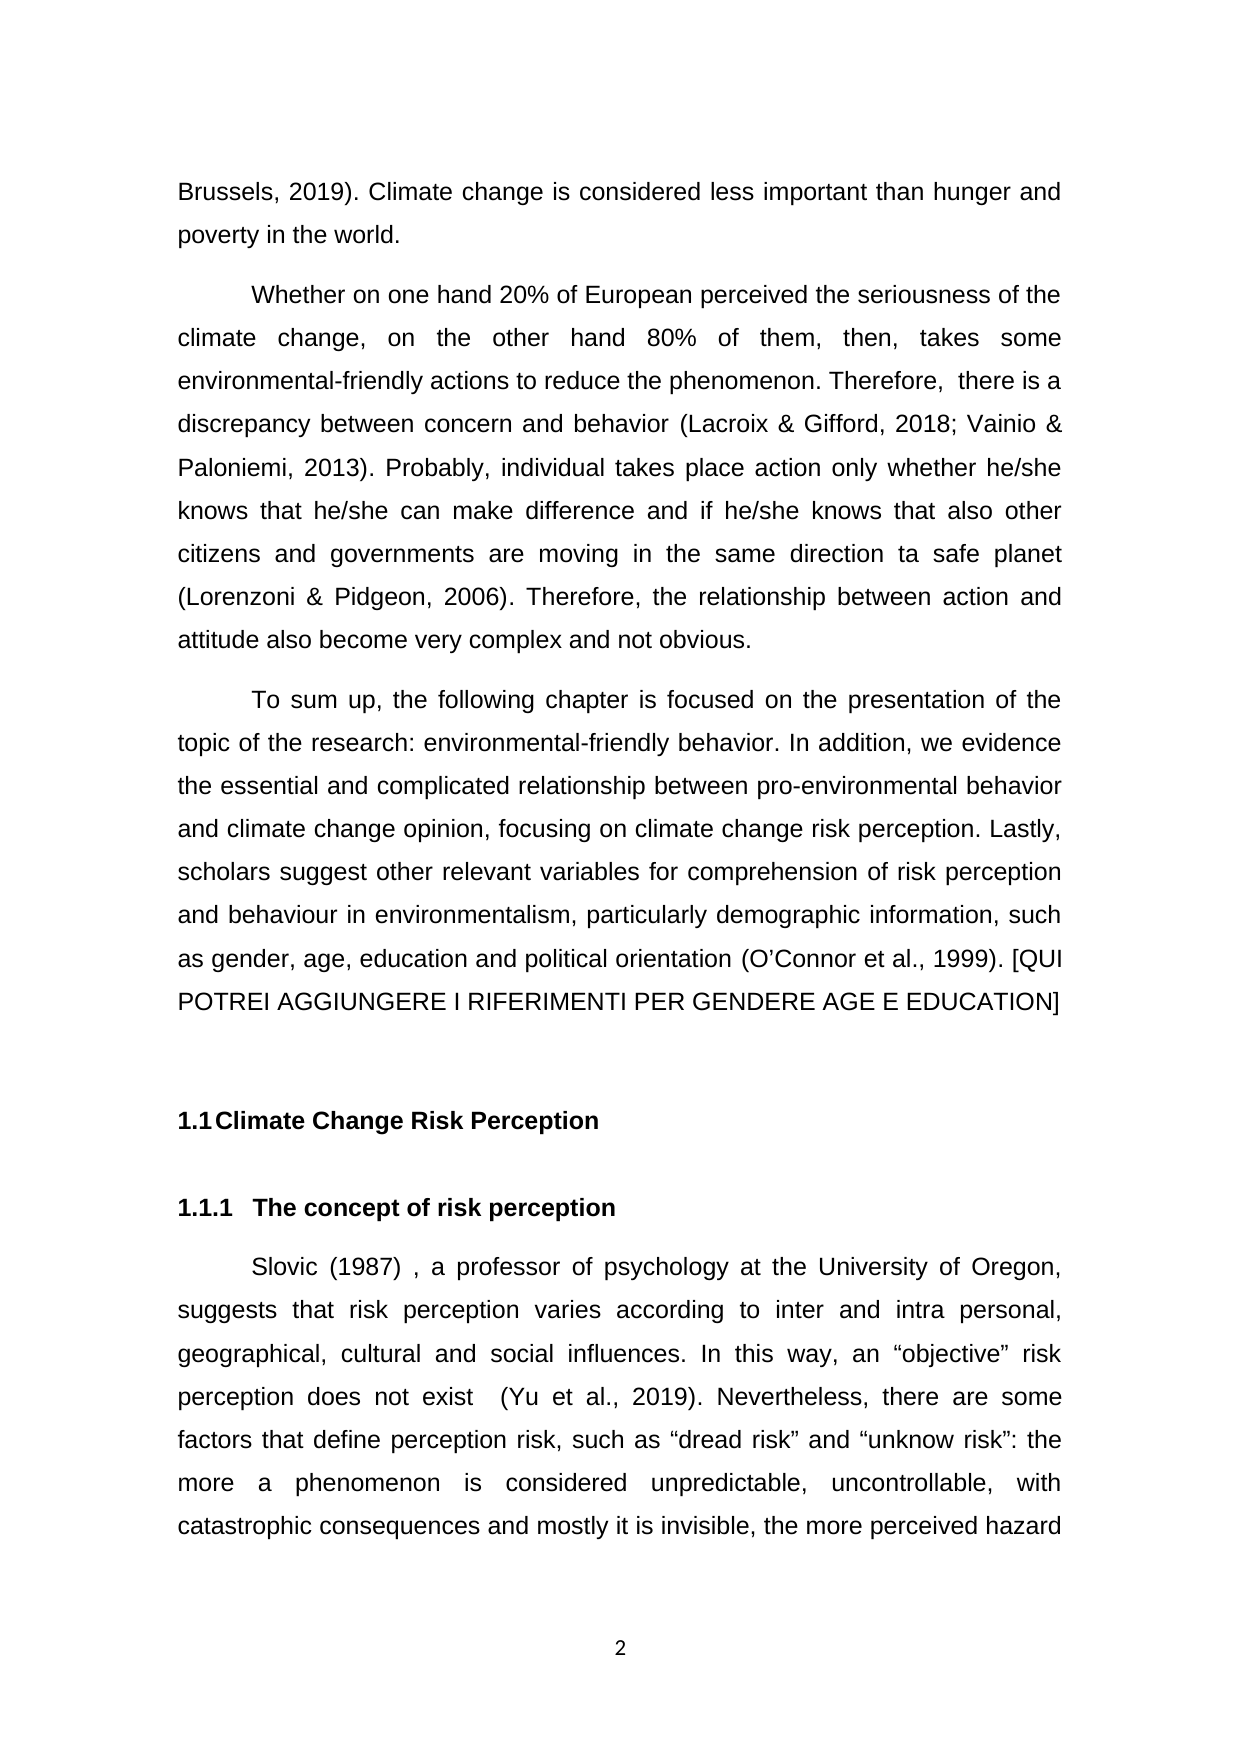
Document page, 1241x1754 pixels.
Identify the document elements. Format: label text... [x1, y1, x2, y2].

text Whether on one hand 20% of European perceived the seriousness of the climate change, on the other hand 80% of them, then, takes some environmental-friendly actions to reduce the phenomenon. Therefore, there is a discrepancy between concern and behavior (Lacroix & Gifford, 2018; Vainio & Paloniemi, 2013). Probably, individual takes place action only whether he/she knows that he/she can make difference and if he/she knows that also other citizens and governments are moving in the same direction ta safe planet (Lorenzoni & Pidgeon, 2006). Therefore, the relationship between action and attitude also become very complex and not obvious. [177, 280, 1063, 654]
list The concept of risk perception [177, 1193, 1063, 1221]
text To sum up, the following chapter is focused on the presentation of the topic of the research: environmental-friendly behavior. In addition, we evidence the essential and complicated relationship between pro-environmental behavior and climate change opinion, focusing on climate change risk perception. Lastly, scholars suggest other relevant variables for comprehension of risk perception and behaviour in environmentalism, particularly demographic information, such as gender, age, education and political orientation (O’Connor et al., 1999). [QUI POTREI AGGIUNGERE I RIFERIMENTI PER GENDERE AGE E EDUCATION] [177, 685, 1063, 1016]
list Climate Change Risk Perception [177, 1106, 1063, 1135]
